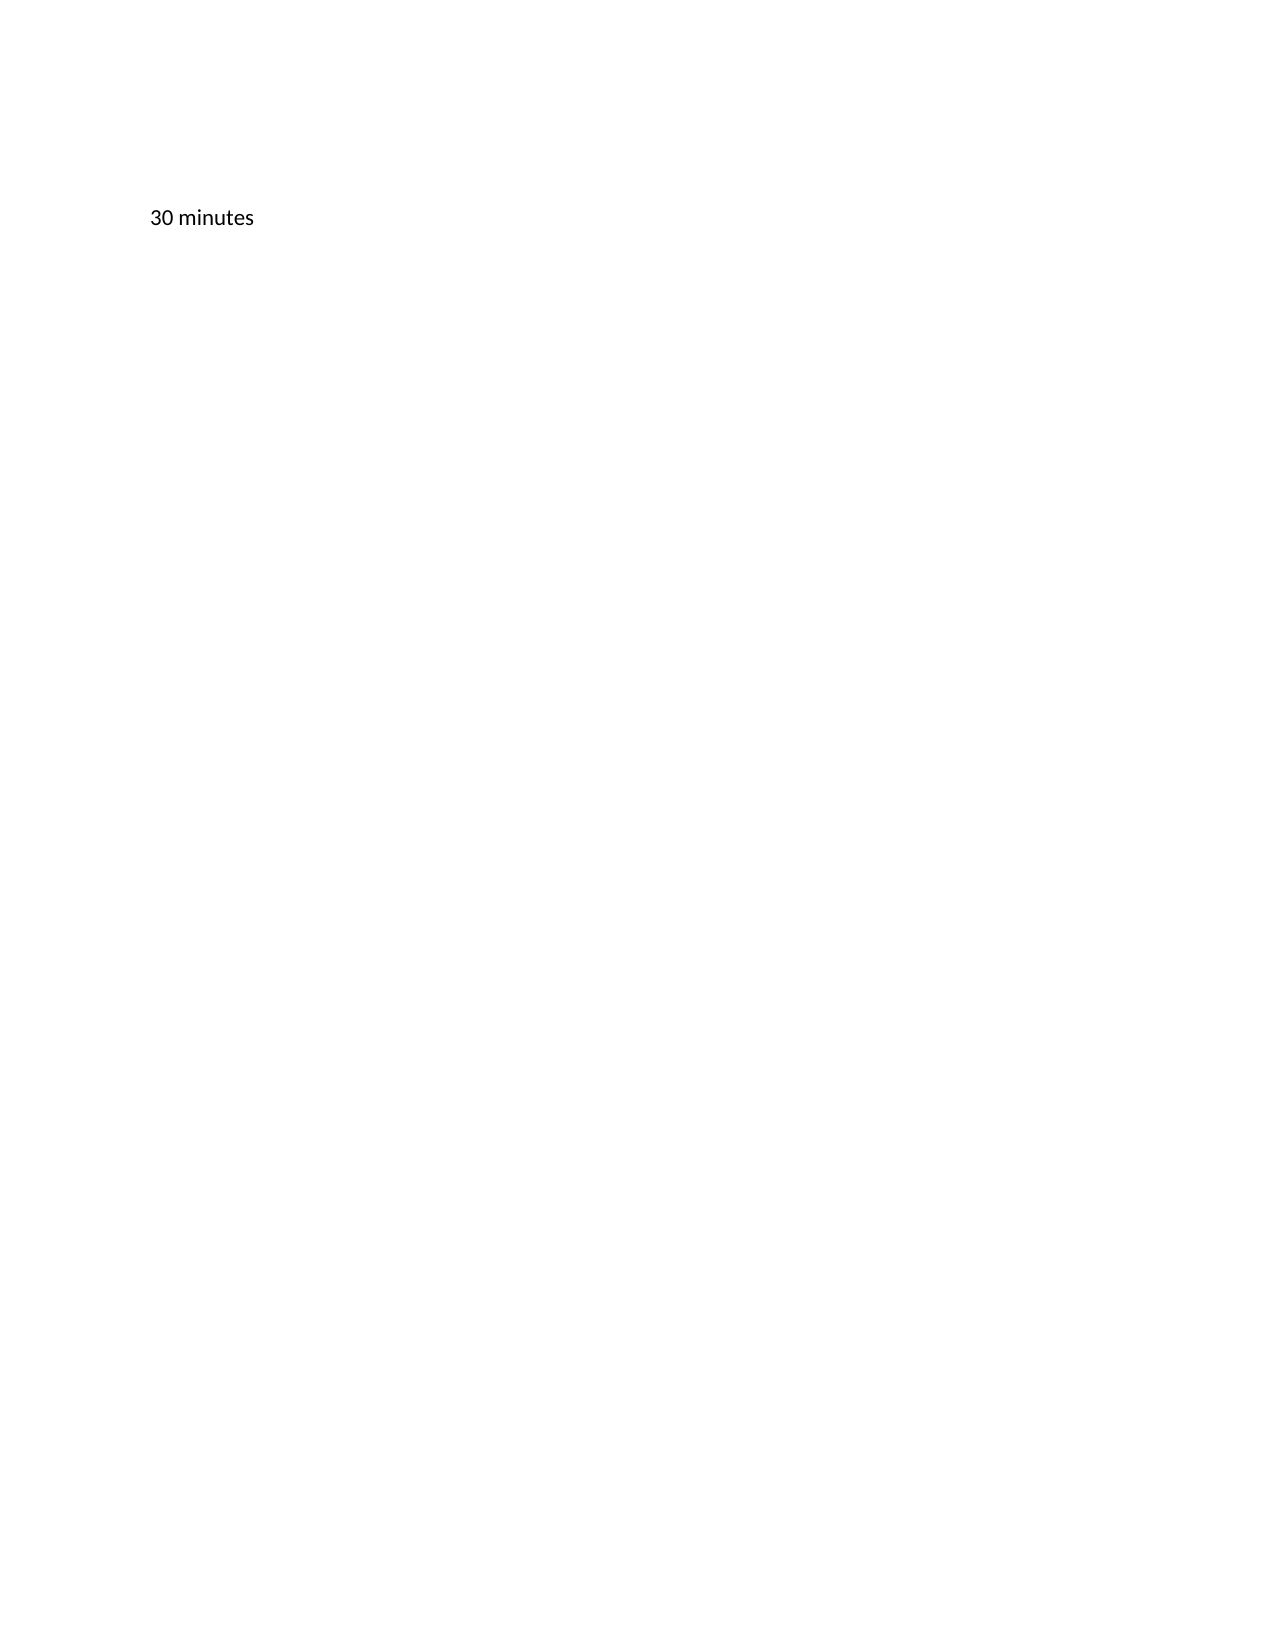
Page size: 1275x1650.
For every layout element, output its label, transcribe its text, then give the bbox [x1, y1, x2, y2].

text 30 minutes [150, 203, 1125, 231]
